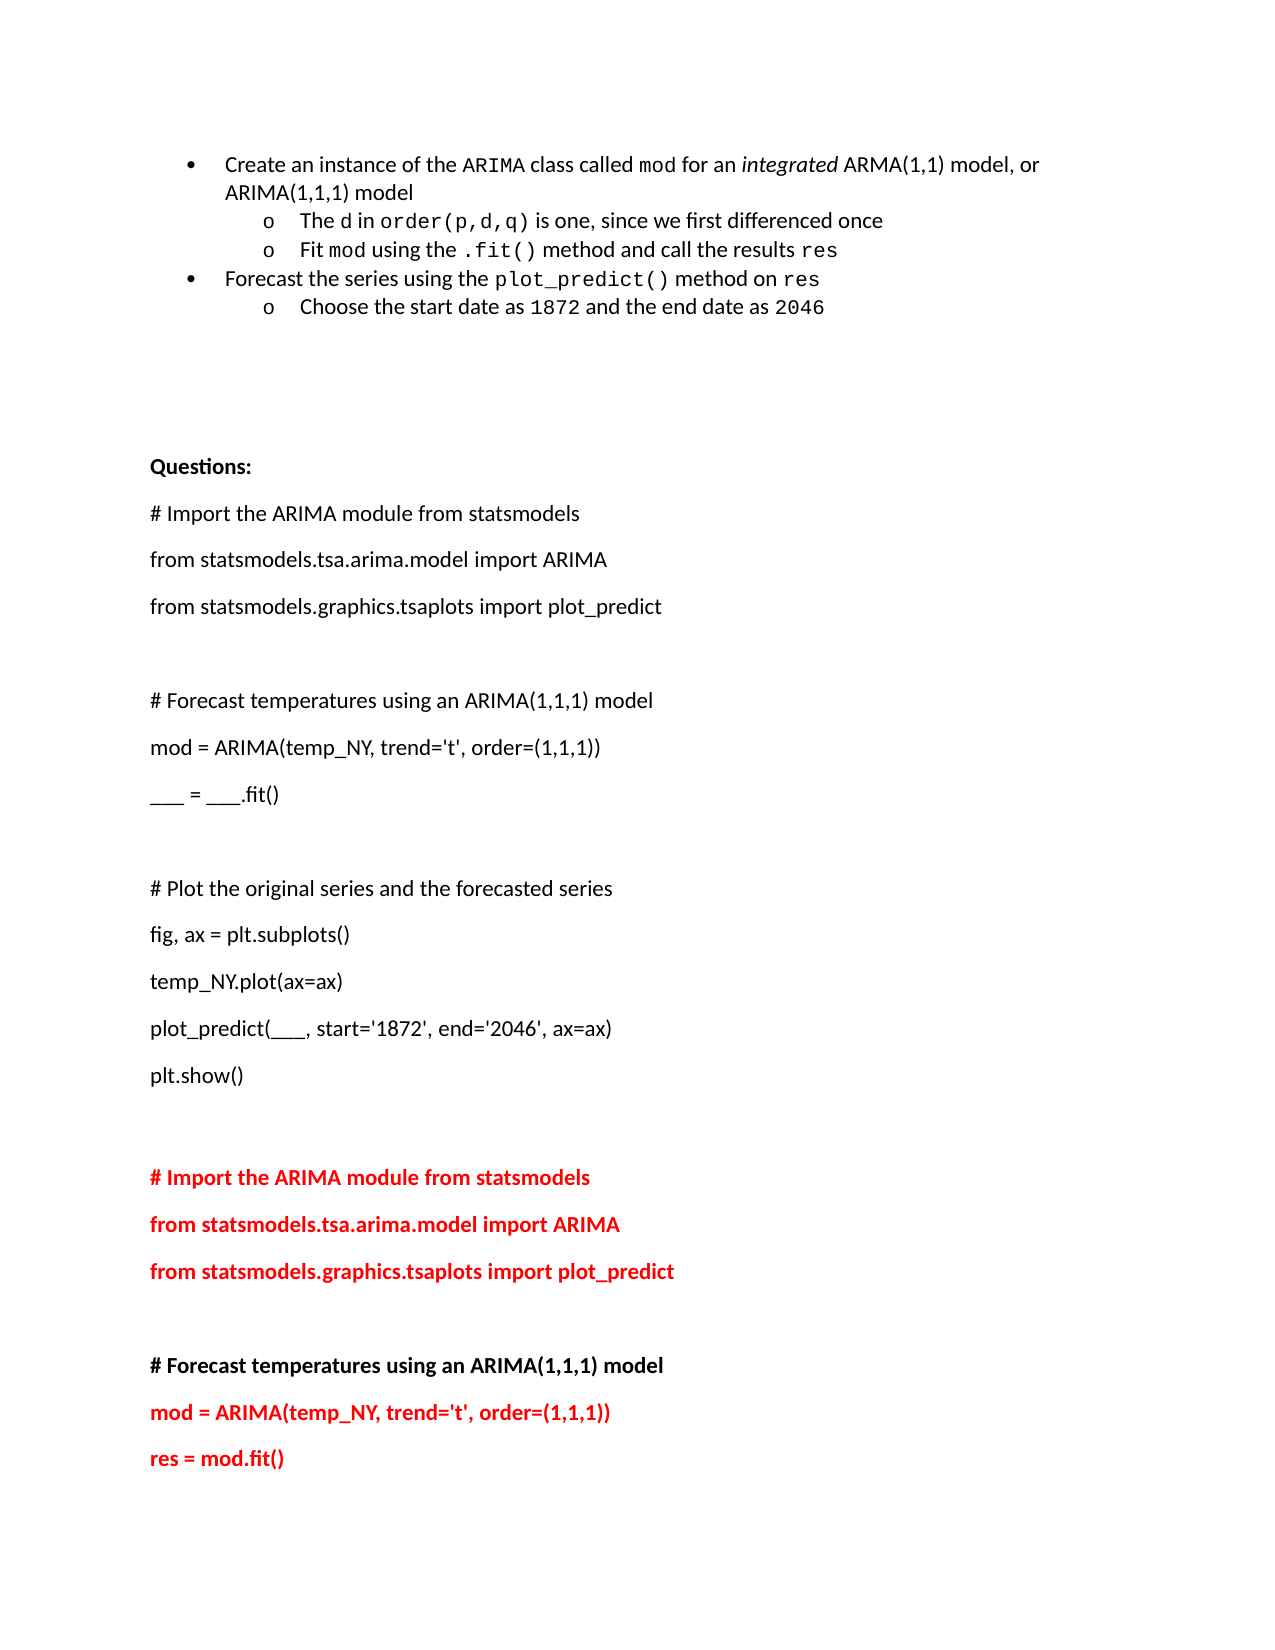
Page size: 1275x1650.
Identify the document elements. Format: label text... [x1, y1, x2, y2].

text from statsmodels.graphics.tsaplots import plot_predict [150, 1257, 1125, 1285]
text Questions: [150, 452, 1125, 480]
text from statsmodels.tsa.arima.model import ARIMA [150, 1210, 1125, 1238]
text from statsmodels.tsa.arima.model import ARIMA [150, 546, 1125, 574]
text mod = ARIMA(temp_NY, trend='t', order=(1,1,1)) [150, 733, 1125, 761]
text mod = ARIMA(temp_NY, trend='t', order=(1,1,1)) [150, 1398, 1125, 1426]
text ___ = ___.fit() [150, 780, 1125, 808]
text # Forecast temperatures using an ARIMA(1,1,1) model [150, 686, 1125, 714]
text # Plot the original series and the forecasted series [150, 874, 1125, 902]
text from statsmodels.graphics.tsaplots import plot_predict [150, 592, 1125, 621]
text fig, ax = plt.subplots() [150, 921, 1125, 949]
text temp_NY.plot(ax=ax) [150, 967, 1125, 996]
text res = mod.fit() [150, 1444, 1125, 1472]
list Create an instance of the ARIMA class called mod for an integrated ARMA(1,1) model, or ARIMA(1,1,1) model [187, 150, 1125, 207]
text # Forecast temperatures using an ARIMA(1,1,1) model [150, 1351, 1125, 1379]
list Fit mod using the .fit() method and call the results res [262, 235, 1125, 264]
list Forecast the series using the plot_predict() method on res [187, 264, 1125, 292]
text # Import the ARIMA module from statsmodels [150, 1163, 1125, 1191]
list The d in order(p,d,q) is one, since we first differenced once [262, 207, 1125, 235]
text plot_predict(___, start='1872', end='2046', ax=ax) [150, 1014, 1125, 1042]
list Choose the start date as 1872 and the end date as 2046 [262, 292, 1125, 321]
text # Import the ARIMA module from statsmodels [150, 499, 1125, 527]
text plt.show() [150, 1061, 1125, 1089]
